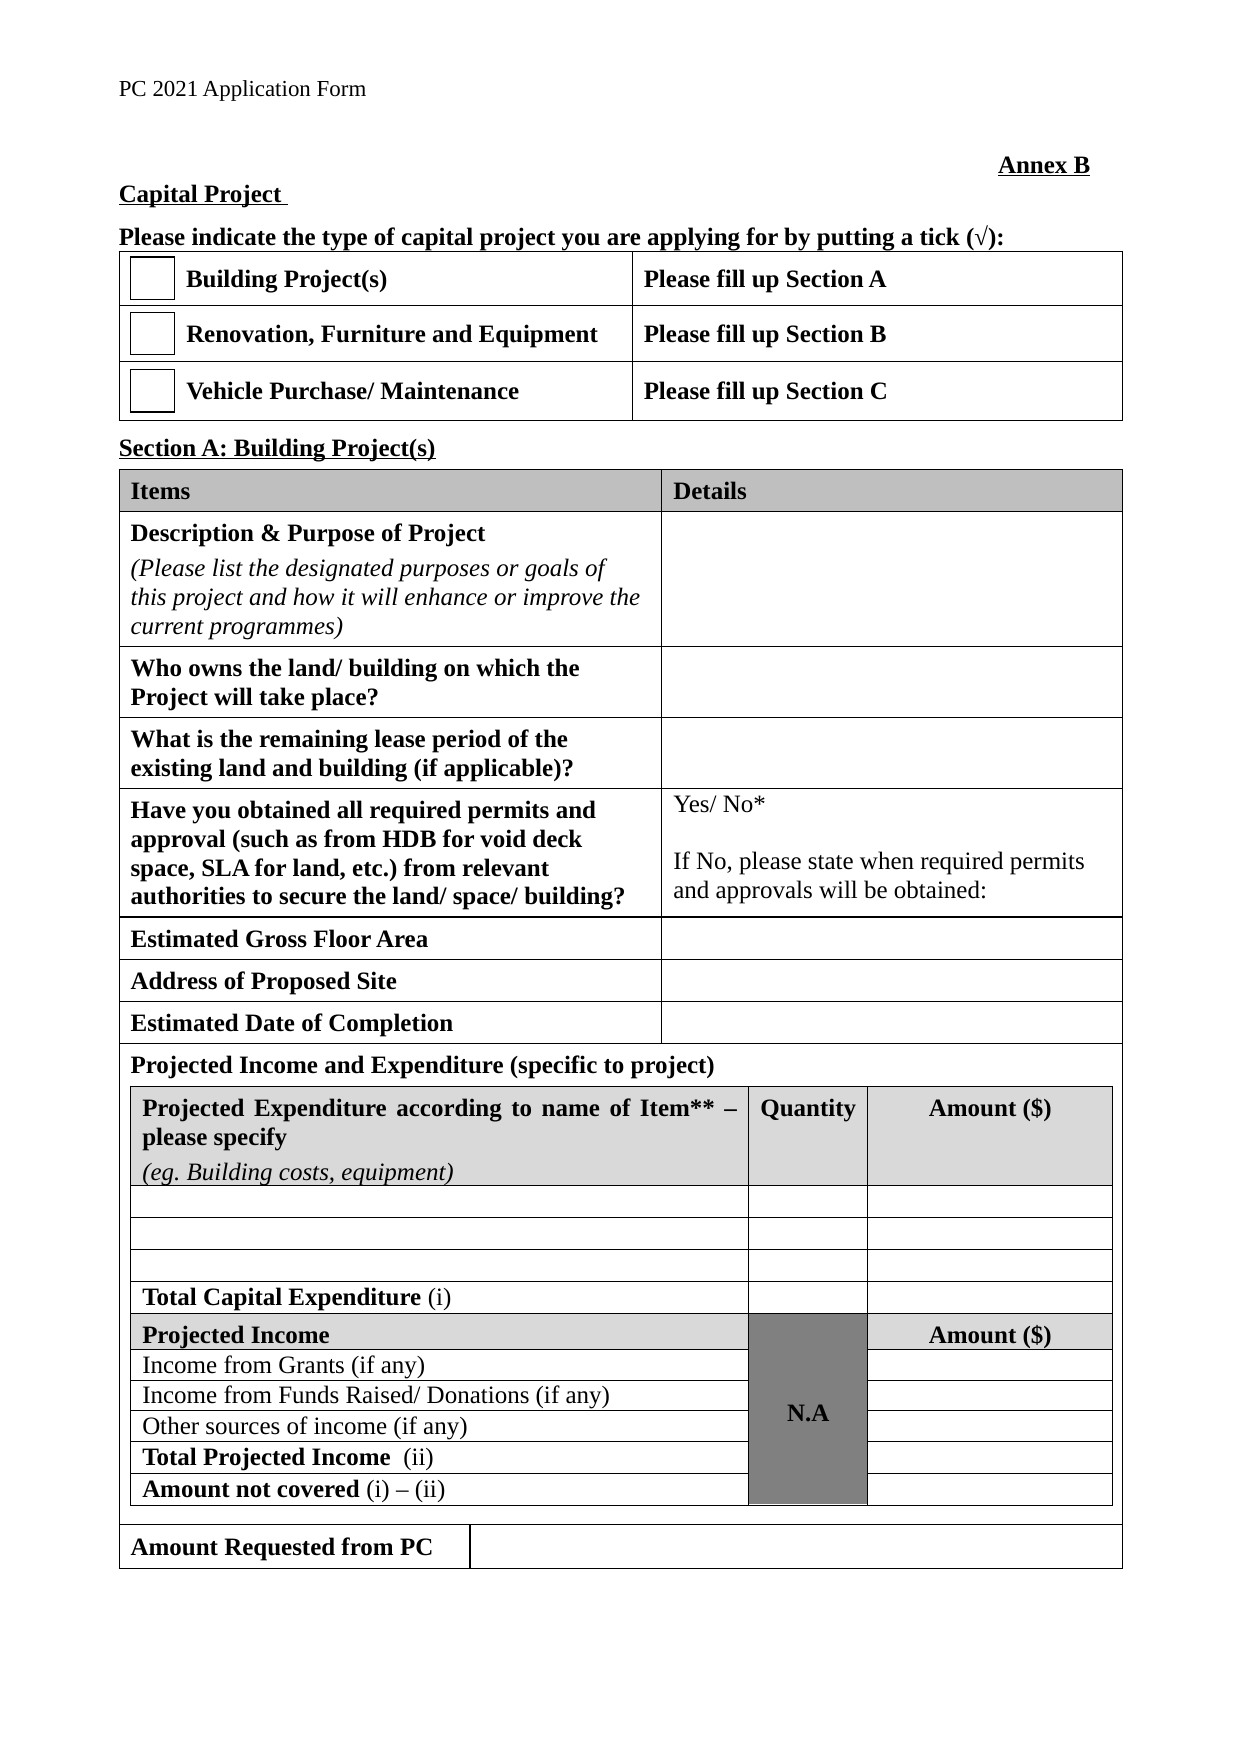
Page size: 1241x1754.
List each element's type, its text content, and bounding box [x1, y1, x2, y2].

table_cell Amount Requested from PC [120, 1525, 469, 1568]
table_cell [120, 306, 632, 361]
table_cell Have you obtained all required permits and approval (such as from HDB for void deck space, SLA for land, etc.) from relevant authorities to secure the land/ space/ building? [120, 789, 661, 916]
text Capital Project [118, 179, 1053, 207]
table_cell [120, 362, 632, 420]
table_cell [662, 512, 1122, 646]
table_header Details [662, 470, 1122, 511]
table_cell Estimated Gross Floor Area [120, 918, 661, 959]
table_cell [662, 647, 1122, 717]
table_header Items [120, 470, 661, 511]
text Please indicate the type of capital project you are applying for by putting a tick (√): [118, 222, 1090, 251]
table_header Please fill up Section A [633, 252, 1122, 305]
table_cell Description & Purpose of Project (Please list the designated purposes or goals of this project and how it will enhance or improve the current programmes) [120, 512, 661, 646]
table_cell [662, 918, 1122, 959]
table_cell What is the remaining lease period of the existing land and building (if applicable)? [120, 718, 661, 788]
table_cell Address of Proposed Site [120, 960, 661, 1001]
table_header [120, 252, 632, 305]
table_cell Yes/ No* If No, please state when required permits and approvals will be obtained: [662, 789, 1122, 916]
table_cell Estimated Date of Completion [120, 1002, 661, 1043]
table_cell Please fill up Section B [633, 306, 1122, 361]
table_cell Who owns the land/ building on which the Project will take place? [120, 647, 661, 717]
text Section A: Building Project(s) [118, 433, 1090, 461]
table_cell [662, 1002, 1122, 1043]
table_cell [662, 718, 1122, 788]
table_cell Projected Income and Expenditure (specific to project) [120, 1044, 1122, 1524]
text Annex B [118, 150, 1090, 179]
table_cell [471, 1525, 1122, 1568]
table_cell Please fill up Section C [633, 362, 1122, 420]
table_cell [662, 960, 1122, 1001]
